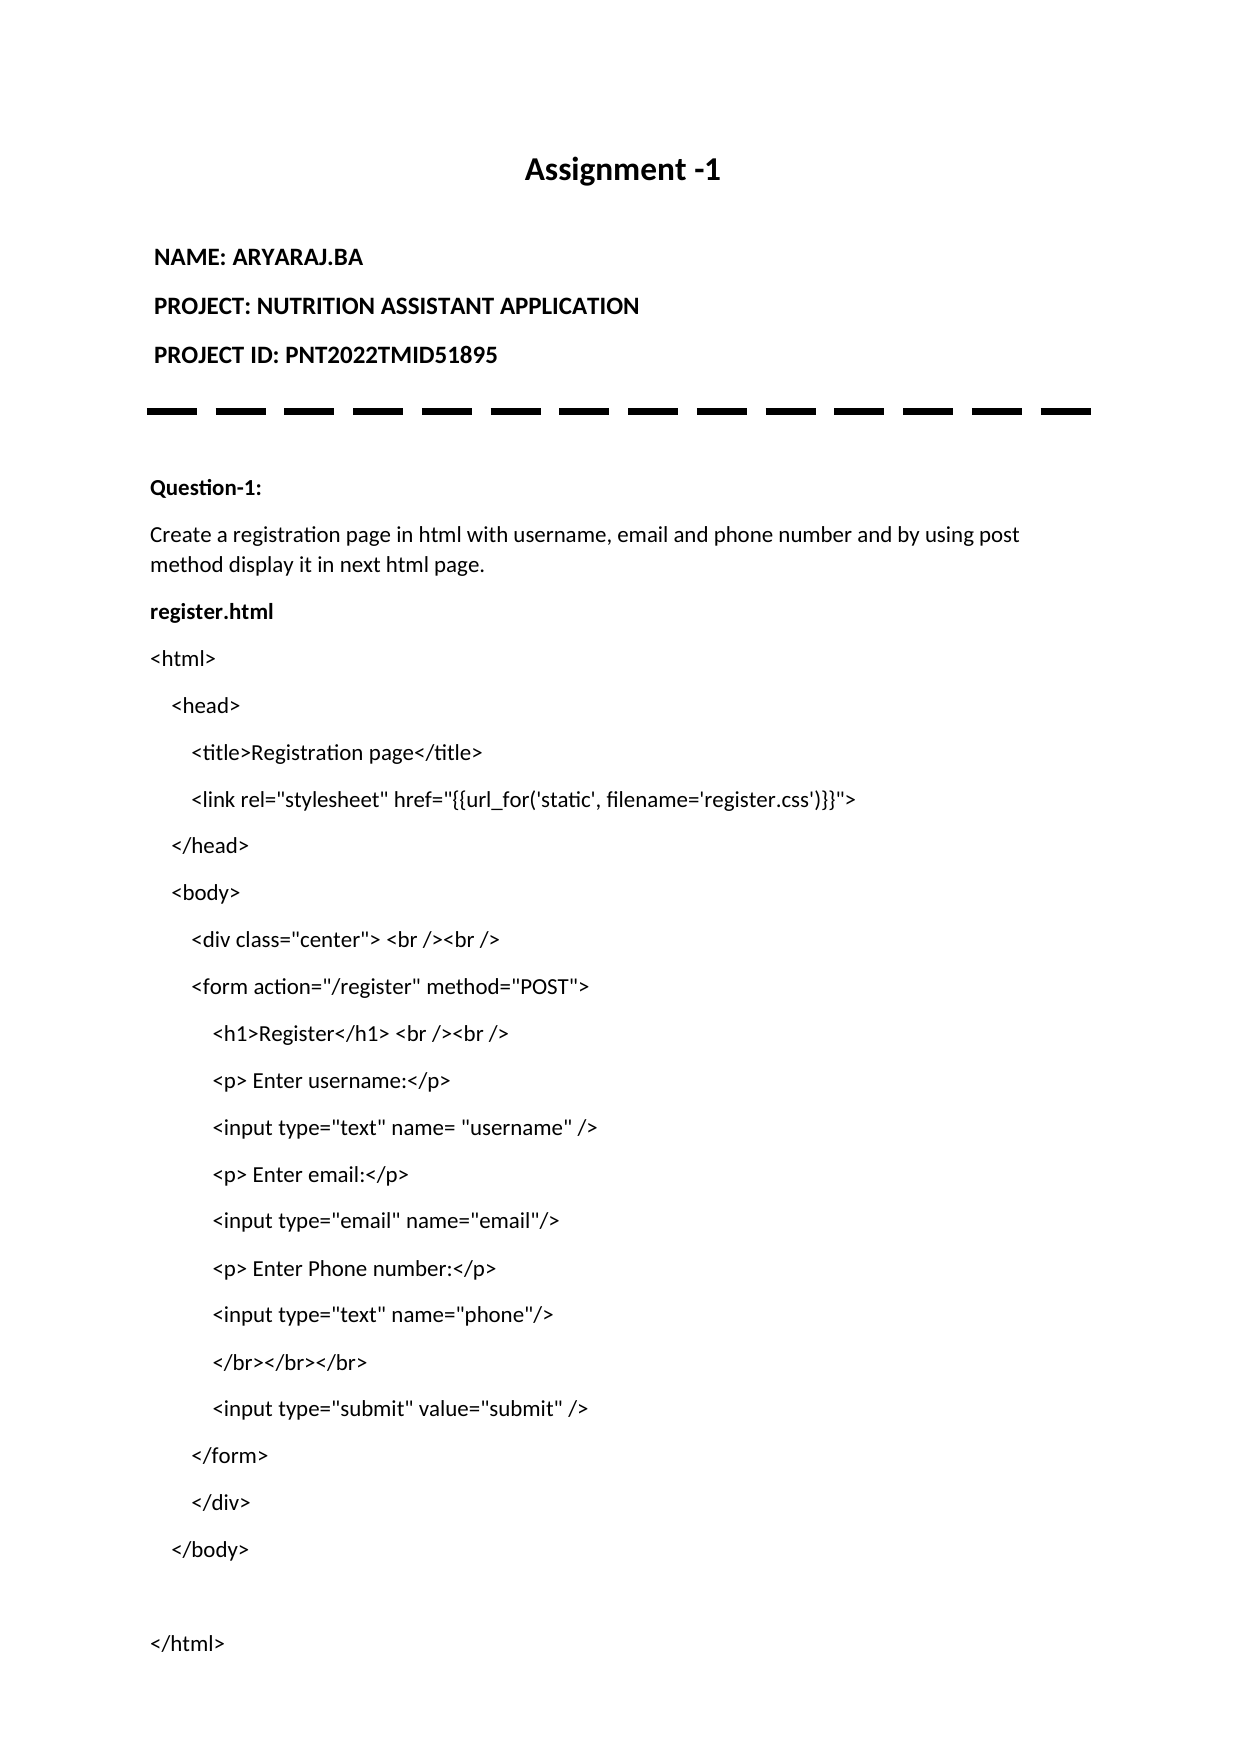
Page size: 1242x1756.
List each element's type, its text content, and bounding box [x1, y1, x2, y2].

text <link rel="stylesheet" href="{{url_for('static', filename='register.css')}}"> [191, 785, 1119, 813]
text <p> Enter Phone number:</p> [212, 1254, 1119, 1282]
title Assignment -1 [523, 148, 723, 188]
text PROJECT: NUTRITION ASSISTANT APPLICATION PROJECT ID: PNT2022TMID51895 [154, 290, 642, 369]
text <input type="text" name="phone"/> [212, 1300, 1119, 1328]
text </form> [191, 1442, 1119, 1470]
text <div class="center"> <br /><br /> [191, 926, 1119, 953]
text </br></br></br> [212, 1348, 1119, 1376]
text <input type="email" name="email"/> [212, 1207, 1119, 1234]
text <p> Enter email:</p> [212, 1160, 1119, 1188]
text </body> [171, 1535, 1119, 1563]
text <input type="submit" value="submit" /> [212, 1394, 1119, 1423]
text </html> [150, 1629, 1119, 1657]
text </head> [171, 831, 1119, 859]
text <title>Registration page</title> [191, 738, 1119, 766]
text <body> [171, 878, 1119, 906]
text <head> [171, 691, 1119, 719]
text <h1>Register</h1> <br /><br /> [212, 1019, 1119, 1047]
text <form action="/register" method="POST"> [191, 972, 1119, 1000]
text <input type="text" name= "username" /> [212, 1113, 1119, 1141]
text </div> [191, 1488, 1119, 1516]
text Create a registration page in html with username, email and phone number and by using post method display it in next html page. [150, 521, 1024, 578]
subtitle Question-1: [150, 473, 1119, 501]
text NAME: ARYARAJ.BA [154, 241, 1119, 271]
text <html> [150, 644, 1119, 672]
text <p> Enter username:</p> [212, 1066, 1119, 1094]
subtitle register.html [150, 597, 1119, 625]
